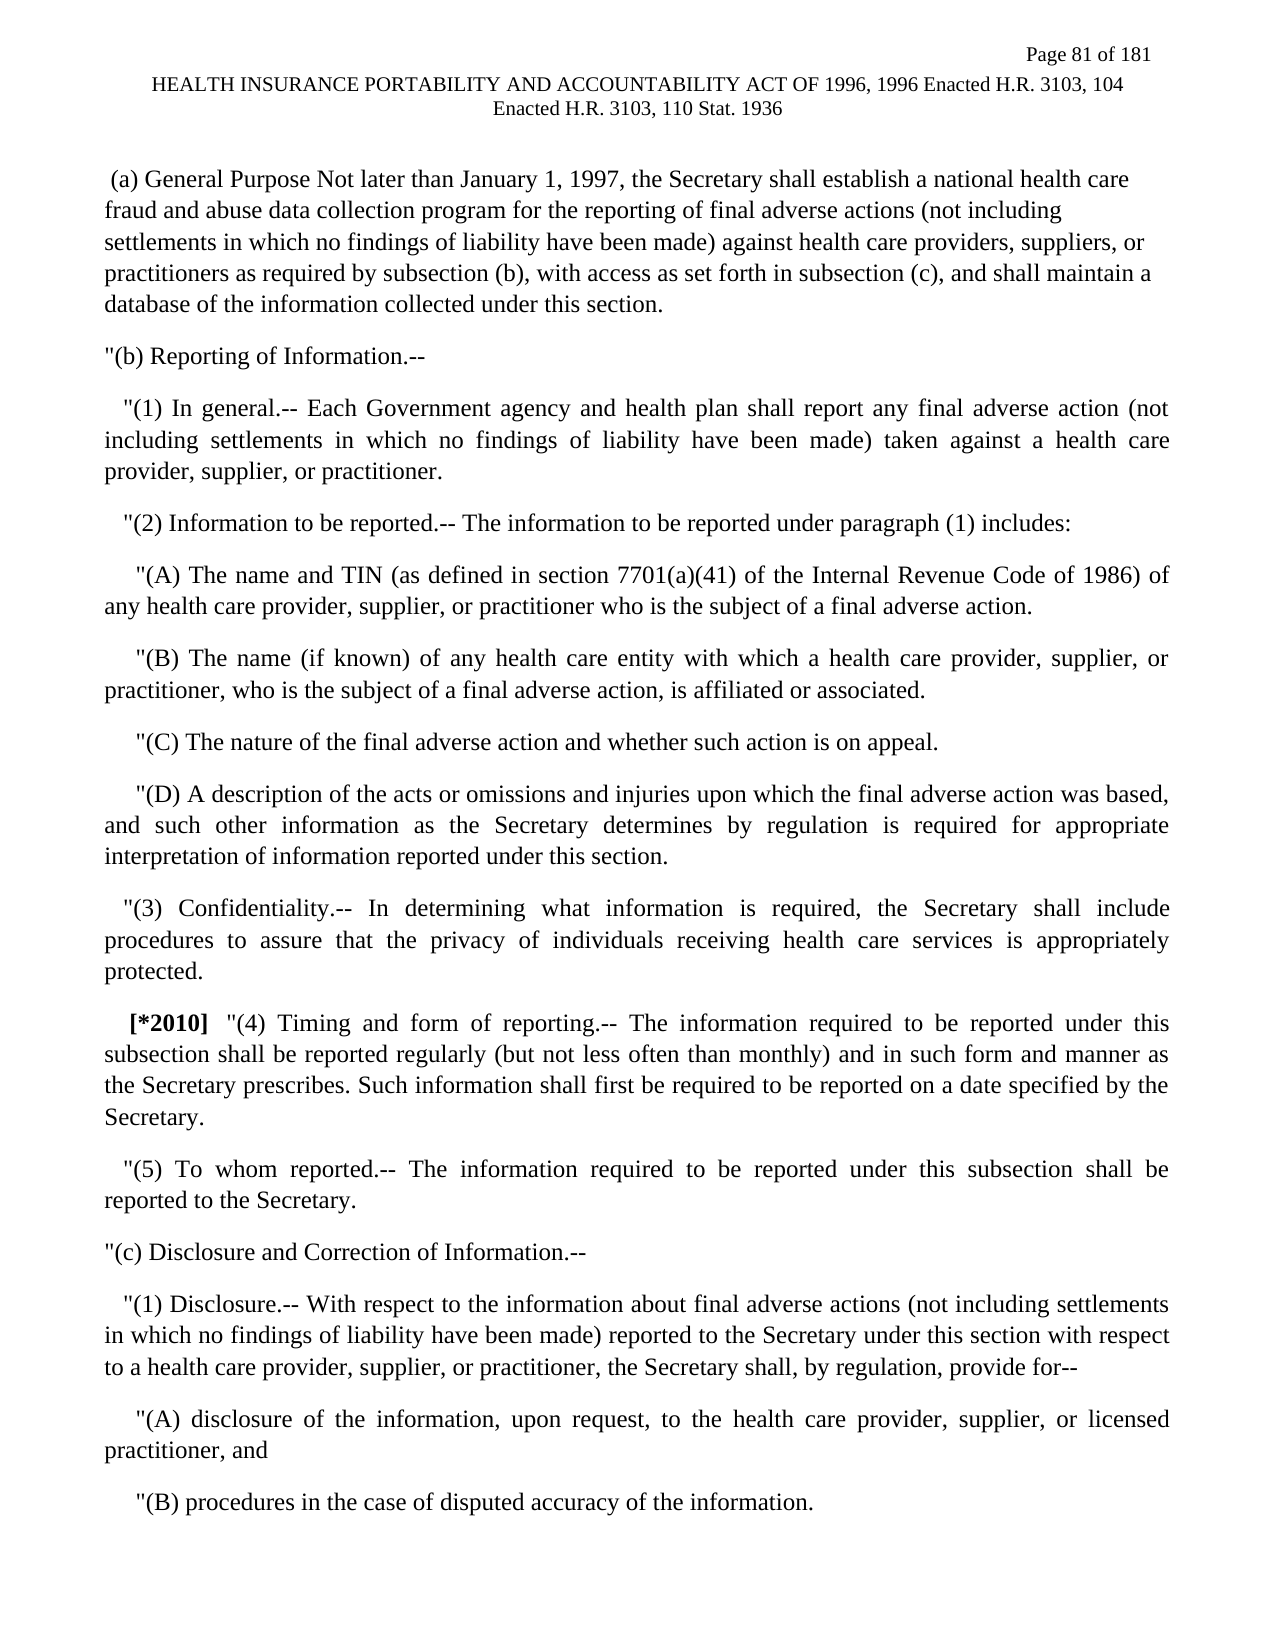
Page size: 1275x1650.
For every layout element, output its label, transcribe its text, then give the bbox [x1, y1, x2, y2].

text "(b) Reporting of Information.-- [104, 339, 1171, 370]
text "(2) Information to be reported.-- The information to be reported under paragraph (1) includes: [104, 506, 1171, 537]
text "(5) To whom reported.-- The information required to be reported under this subsection shall be reported to the Secretary. [104, 1151, 1171, 1214]
text (a) General Purpose Not later than January 1, 1997, the Secretary shall establish a national health care fraud and abuse data collection program for the reporting of final adverse actions (not including settlements in which no findings of liability have been made) against health care providers, suppliers, or practitioners as required by subsection (b), with access as set forth in subsection (c), and shall maintain a database of the information collected under this section. [104, 162, 1171, 318]
text "(B) procedures in the case of disputed accuracy of the information. [104, 1485, 1171, 1516]
text "(B) The name (if known) of any health care entity with which a health care provider, supplier, or practitioner, who is the subject of a final adverse action, is affiliated or associated. [104, 641, 1171, 703]
text [*2010] "(4) Timing and form of reporting.-- The information required to be reported under this subsection shall be reported regularly (but not less often than monthly) and in such form and manner as the Secretary prescribes. Such information shall first be required to be reported on a date specified by the Secretary. [104, 1006, 1171, 1131]
text "(3) Confidentiality.-- In determining what information is required, the Secretary shall include procedures to assure that the privacy of individuals receiving health care services is appropriately protected. [104, 891, 1171, 985]
text "(A) The name and TIN (as defined in section 7701(a)(41) of the Internal Revenue Code of 1986) of any health care provider, supplier, or practitioner who is the subject of a final adverse action. [104, 558, 1171, 620]
text "(c) Disclosure and Correction of Information.-- [104, 1235, 1171, 1266]
text "(C) The nature of the final adverse action and whether such action is on appeal. [104, 724, 1171, 756]
text "(A) disclosure of the information, upon request, to the health care provider, supplier, or licensed practitioner, and [104, 1401, 1171, 1464]
text "(1) In general.-- Each Government agency and health plan shall report any final adverse action (not including settlements in which no findings of liability have been made) taken against a health care provider, supplier, or practitioner. [104, 391, 1171, 485]
text "(1) Disclosure.-- With respect to the information about final adverse actions (not including settlements in which no findings of liability have been made) reported to the Secretary under this section with respect to a health care provider, supplier, or practitioner, the Secretary shall, by regulation, provide for-- [104, 1287, 1171, 1381]
text "(D) A description of the acts or omissions and injuries upon which the final adverse action was based, and such other information as the Secretary determines by regulation is required for appropriate interpretation of information reported under this section. [104, 776, 1171, 870]
